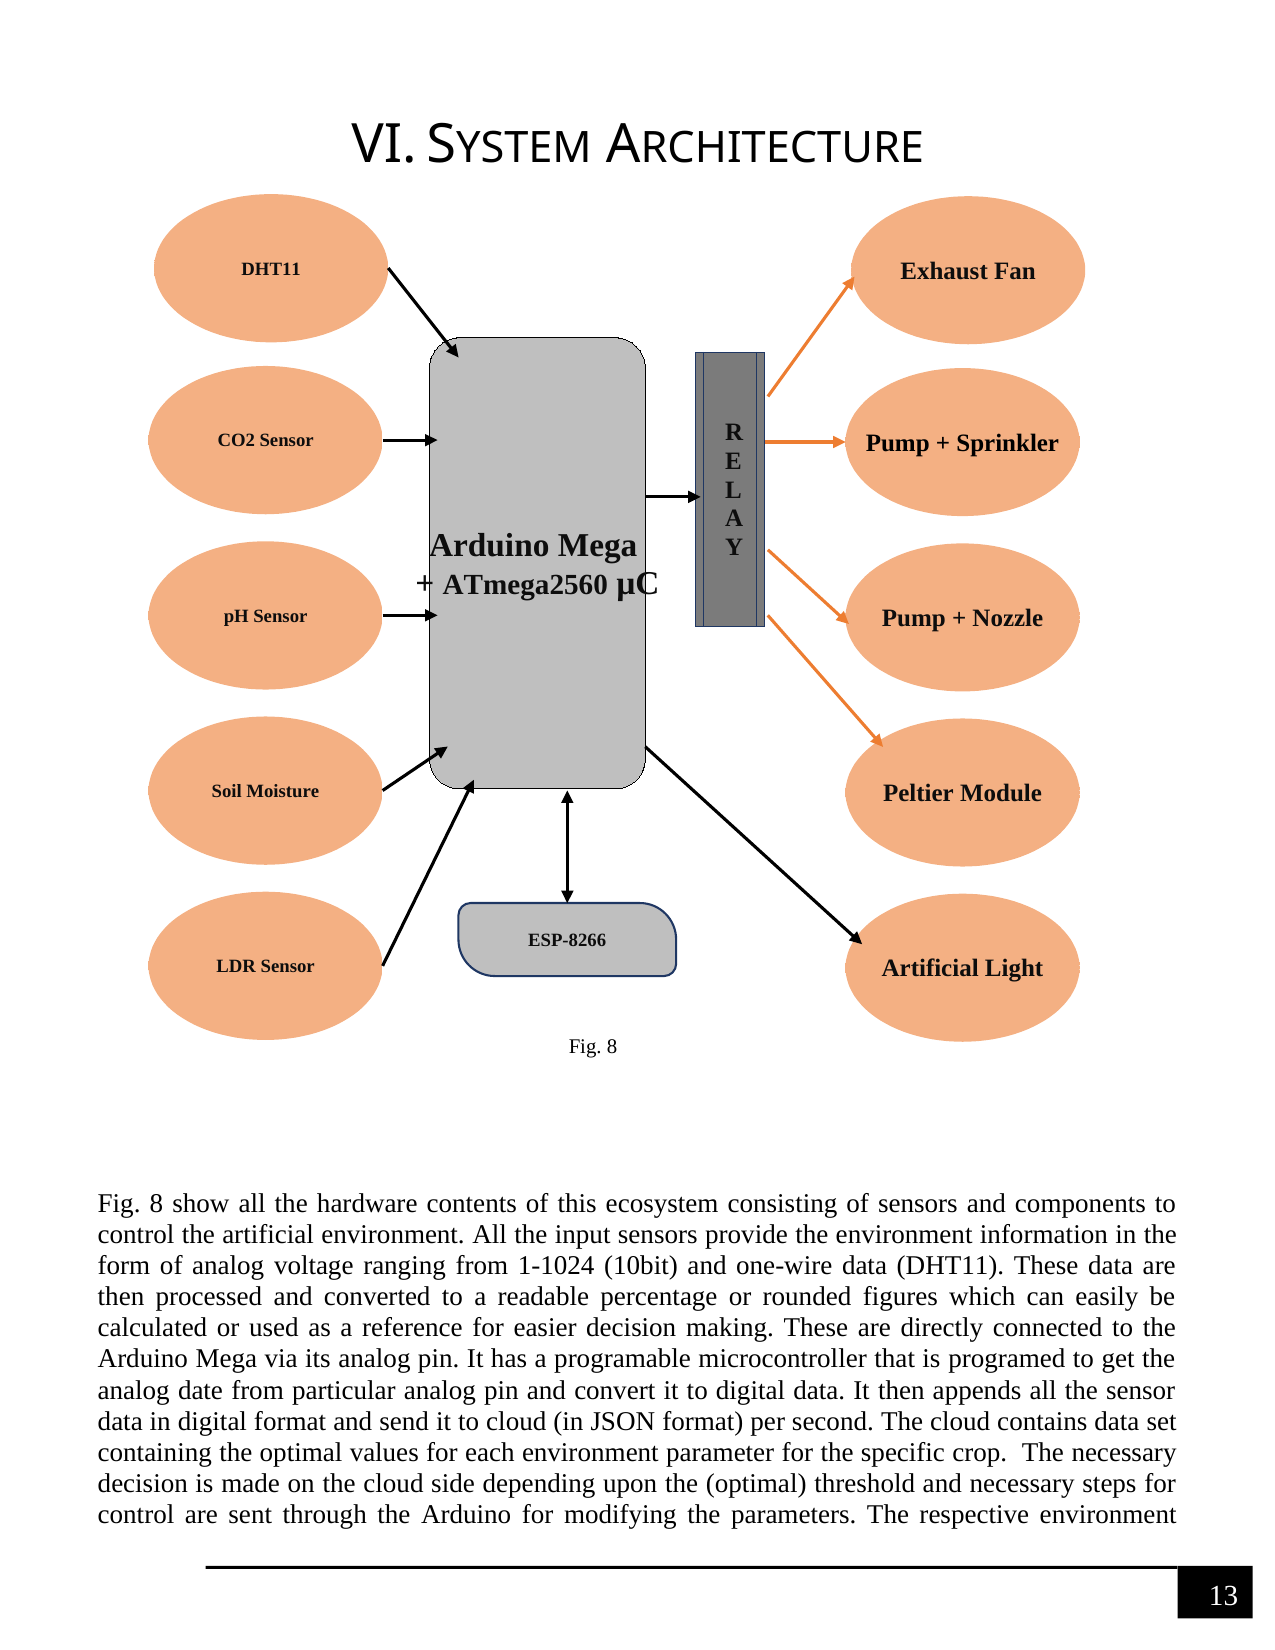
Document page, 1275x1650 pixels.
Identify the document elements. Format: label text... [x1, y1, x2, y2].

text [97, 261, 1177, 1529]
subtitle System Architecture [97, 105, 1177, 179]
